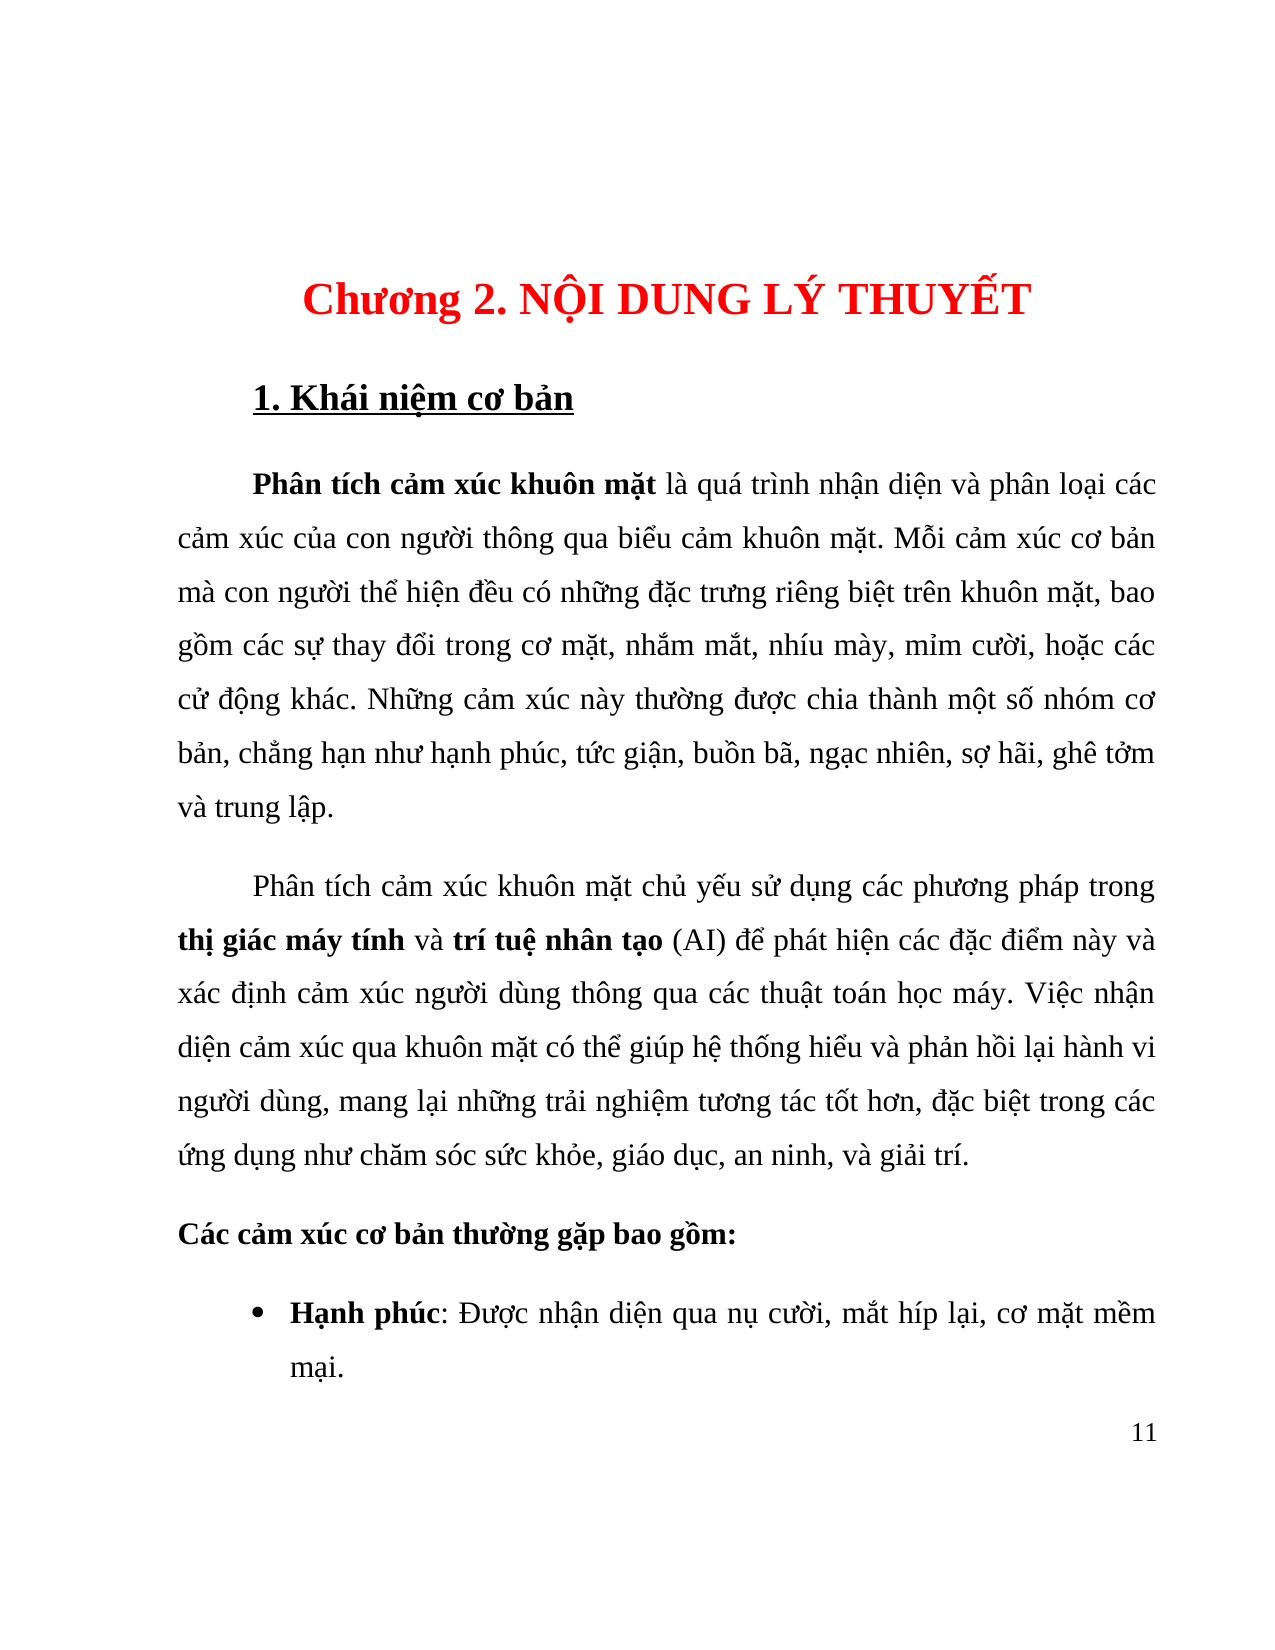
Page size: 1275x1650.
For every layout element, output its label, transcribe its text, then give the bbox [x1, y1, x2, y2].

subtitle 1. Khái niệm cơ bản [177, 375, 1157, 418]
list Hạnh phúc: Được nhận diện qua nụ cười, mắt híp lại, cơ mặt mềm mại. [252, 1294, 1157, 1384]
text Phân tích cảm xúc khuôn mặt chủ yếu sử dụng các phương pháp trong thị giác máy tính và trí tuệ nhân tạo (AI) để phát hiện các đặc điểm này và xác định cảm xúc người dùng thông qua các thuật toán học máy. Việc nhận diện cảm xúc qua khuôn mặt có thể giúp hệ thống hiểu và phản hồi lại hành vi người dùng, mang lại những trải nghiệm tương tác tốt hơn, đặc biệt trong các ứng dụng như chăm sóc sức khỏe, giáo dục, an ninh, và giải trí. [177, 867, 1157, 1172]
subtitle Chương 2. NỘI DUNG LÝ THUYẾT [177, 271, 1157, 324]
text Phân tích cảm xúc khuôn mặt là quá trình nhận diện và phân loại các cảm xúc của con người thông qua biểu cảm khuôn mặt. Mỗi cảm xúc cơ bản mà con người thể hiện đều có những đặc trưng riêng biệt trên khuôn mặt, bao gồm các sự thay đổi trong cơ mặt, nhắm mắt, nhíu mày, mỉm cười, hoặc các cử động khác. Những cảm xúc này thường được chia thành một số nhóm cơ bản, chẳng hạn như hạnh phúc, tức giận, buồn bã, ngạc nhiên, sợ hãi, ghê tởm và trung lập. [177, 465, 1157, 824]
text Các cảm xúc cơ bản thường gặp bao gồm: [177, 1215, 1157, 1251]
